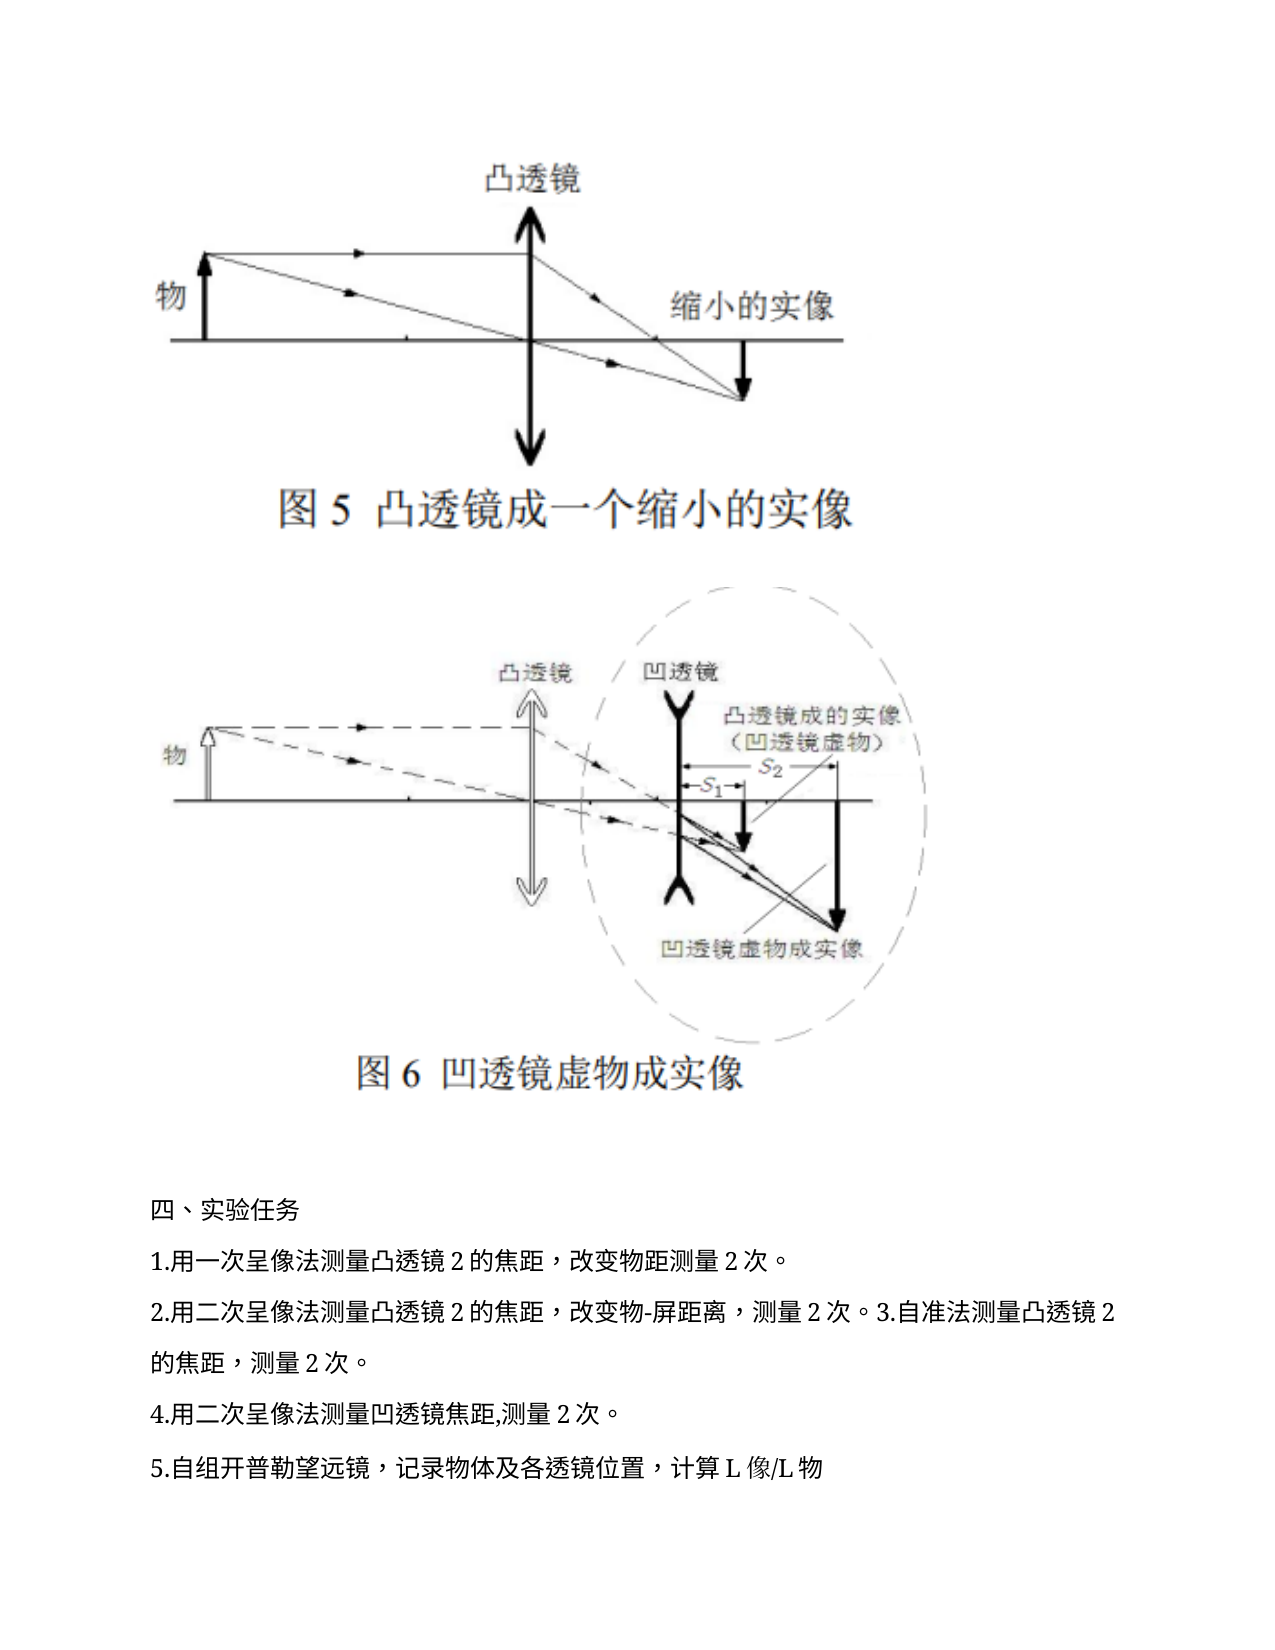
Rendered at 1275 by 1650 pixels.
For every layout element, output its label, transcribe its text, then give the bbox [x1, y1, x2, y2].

text 四、实验任务 [150, 1193, 1125, 1227]
text 5.自组开普勒望远镜，记录物体及各透镜位置，计算L像/L物 [150, 1448, 1125, 1484]
text 2.用二次呈像法测量凸透镜2的焦距，改变物-屏距离，测量2次。3.自准法测量凸透镜2的焦距，测量2次。 [150, 1295, 1125, 1380]
text 4.用二次呈像法测量凹透镜焦距,测量2次。 [150, 1397, 1125, 1431]
picture [150, 587, 1025, 1136]
text 1.用一次呈像法测量凸透镜2的焦距，改变物距测量2次。 [150, 1244, 1125, 1278]
picture [150, 150, 969, 573]
